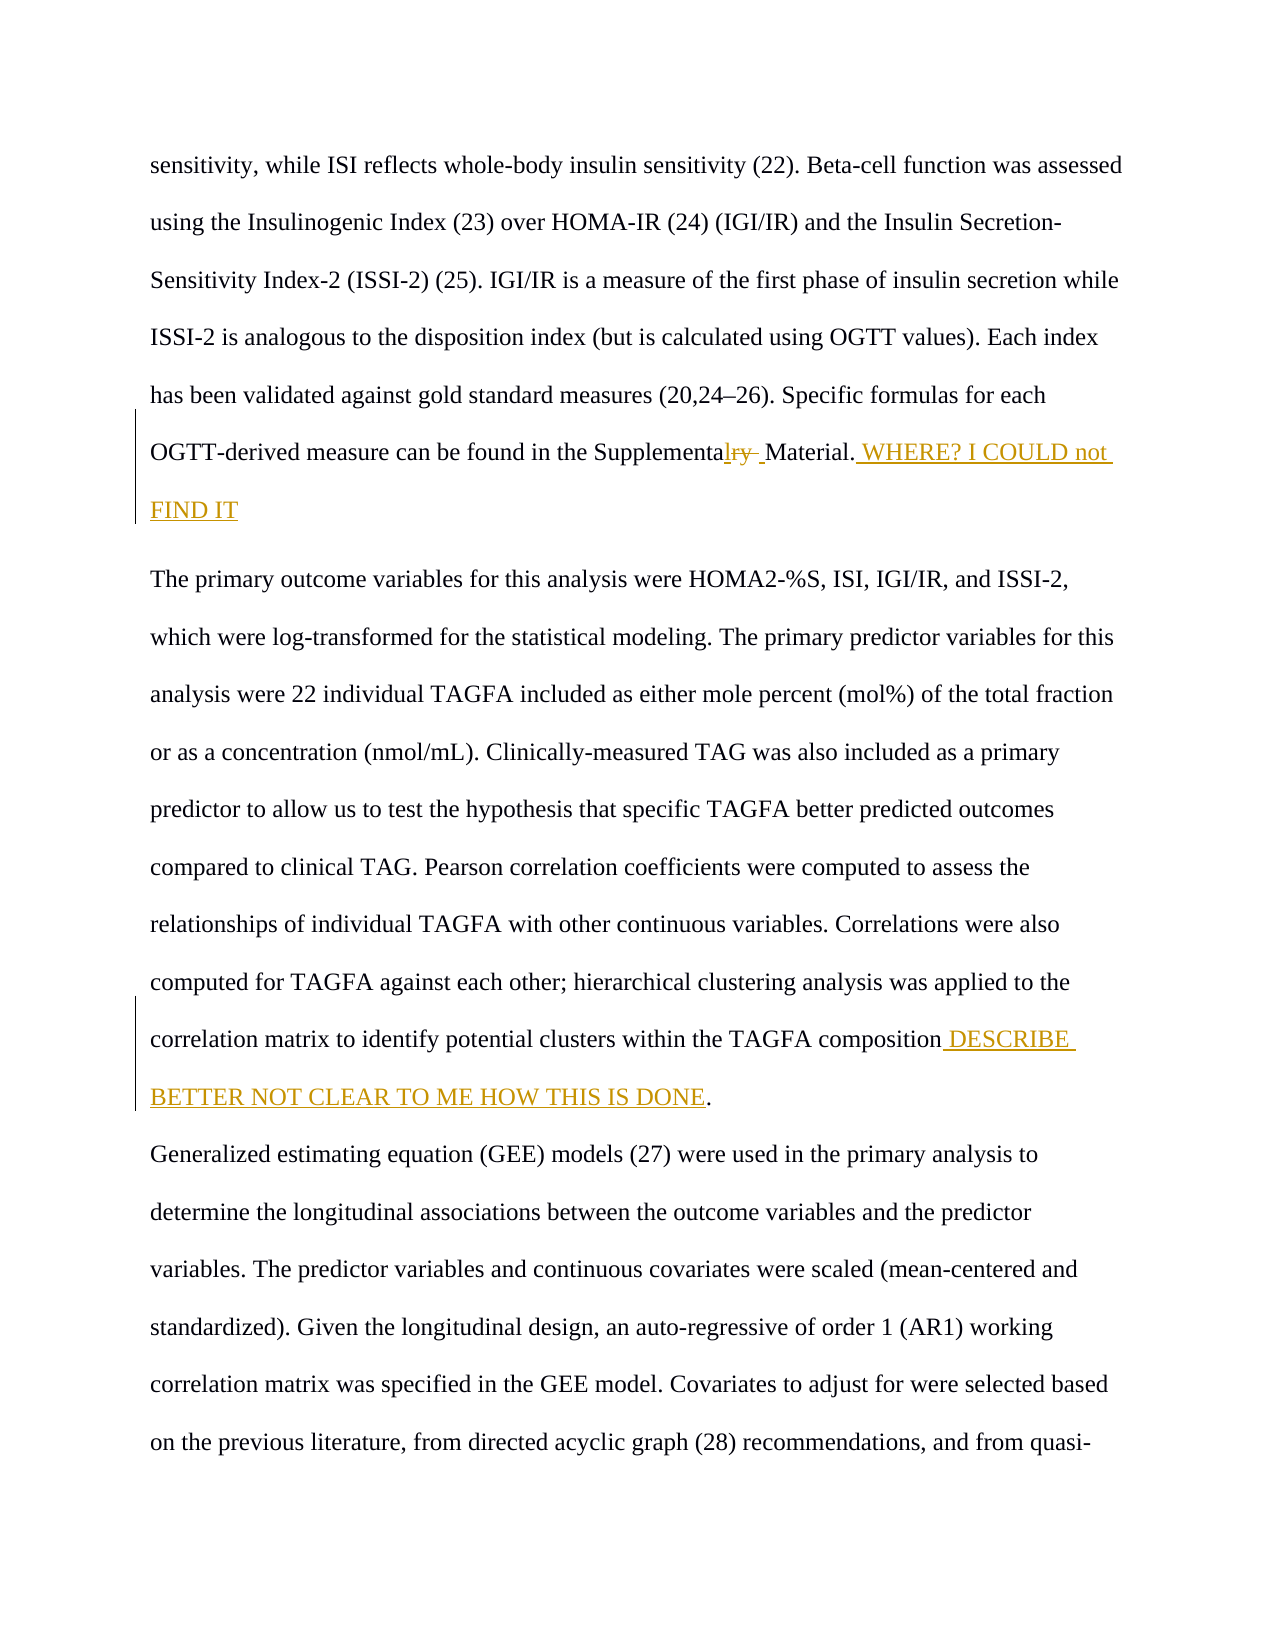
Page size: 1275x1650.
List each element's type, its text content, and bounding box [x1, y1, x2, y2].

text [150, 1139, 1125, 1456]
text The primary outcome variables for this analysis were HOMA2-%S, ISI, IGI/IR, and ISSI-2, which were log-transformed for the statistical modeling. The primary predictor variables for this analysis were 22 individual TAGFA included as either mole percent (mol%) of the total fraction or as a concentration (nmol/mL). Clinically-measured TAG was also included as a primary predictor to allow us to test the hypothesis that specific TAGFA better predicted outcomes compared to clinical TAG. Pearson correlation coefficients were computed to assess the relationships of individual TAGFA with other continuous variables. Correlations were also computed for TAGFA against each other; hierarchical clustering analysis was applied to the correlation matrix to identify potential clusters within the TAGFA composition. [150, 564, 1125, 1111]
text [150, 150, 1125, 524]
